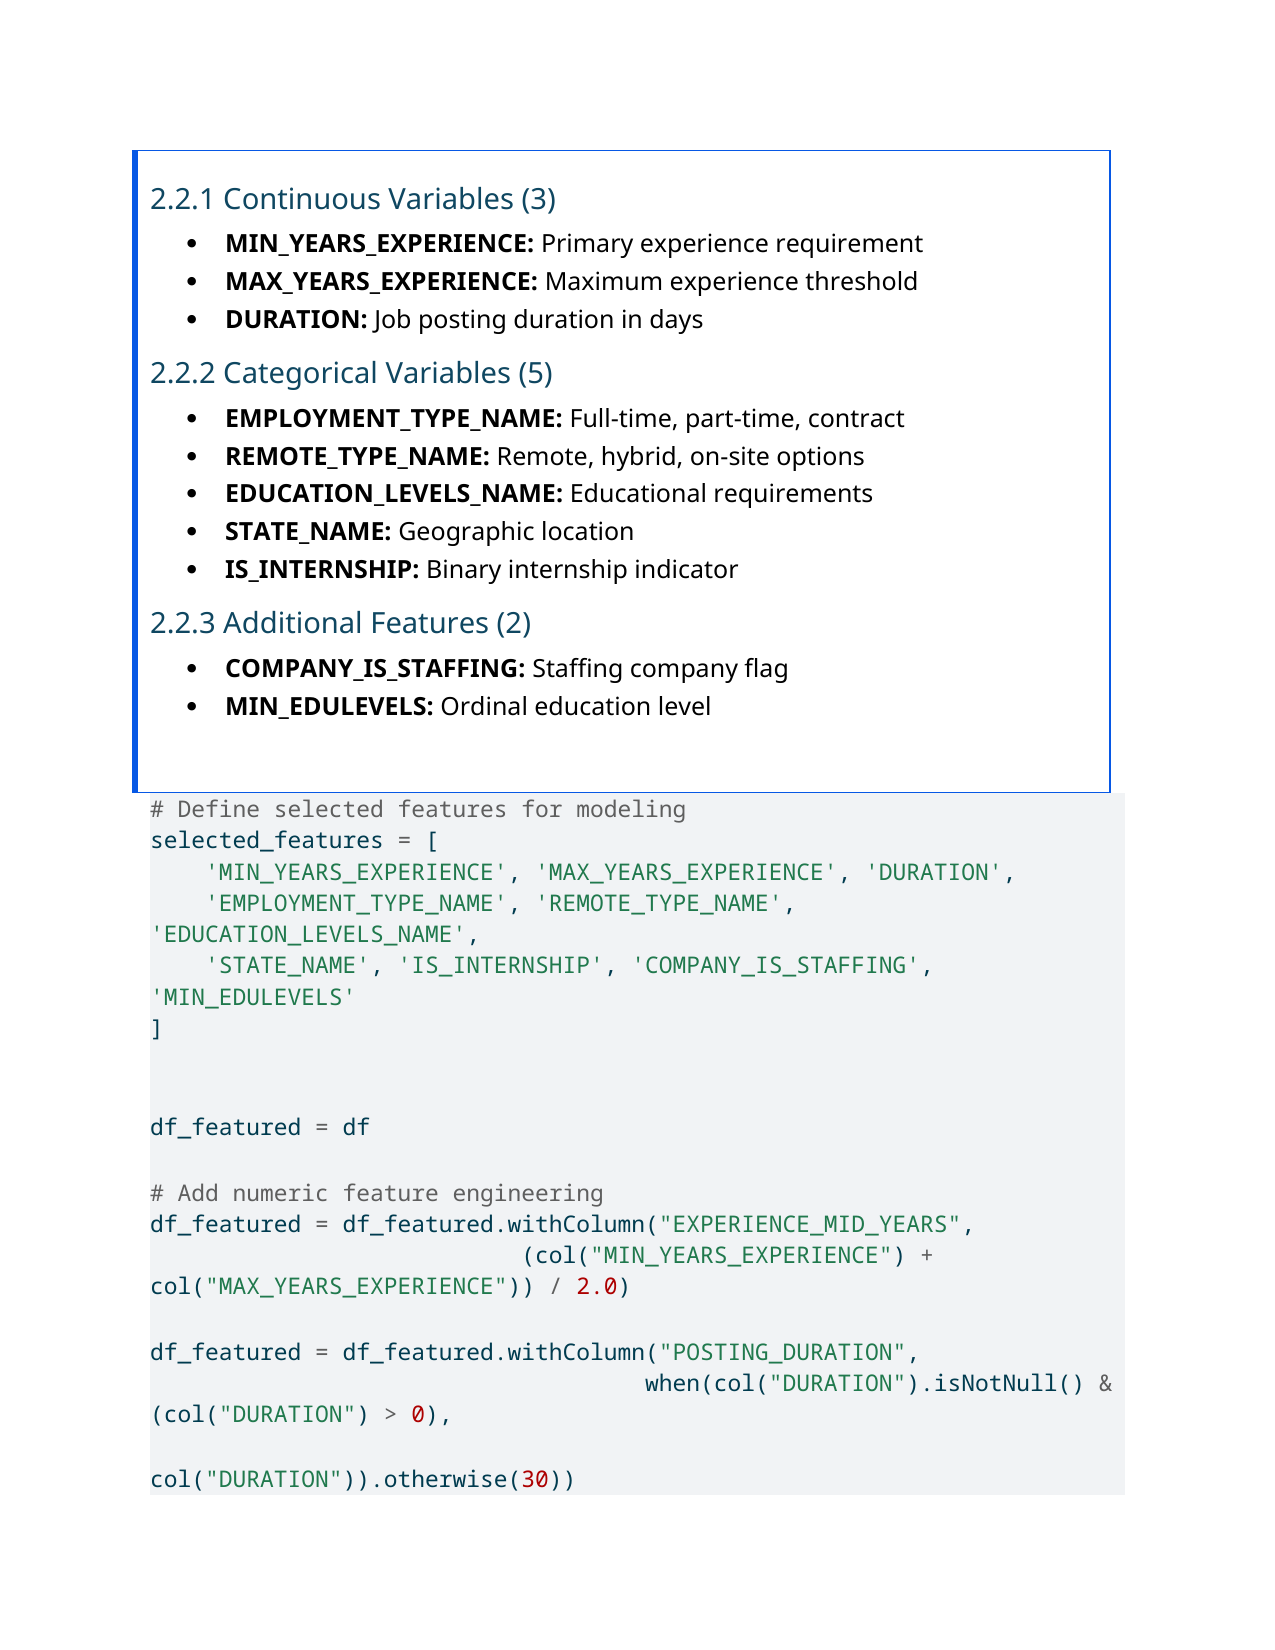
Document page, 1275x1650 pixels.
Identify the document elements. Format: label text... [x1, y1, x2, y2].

table_cell 2.2.1 Continuous Variables (3) MIN_YEARS_EXPERIENCE: Primary experience requirement MAX_YEARS_EXPERIENCE: Maximum experience threshold DURATION: Job posting duration in days 2.2.2 Categorical Variables (5) EMPLOYMENT_TYPE_NAME: Full-time, part-time, contract REMOTE_TYPE_NAME: Remote, hybrid, on-site options EDUCATION_LEVELS_NAME: Educational requirements STATE_NAME: Geographic location IS_INTERNSHIP: Binary internship indicator 2.2.3 Additional Features (2) COMPANY_IS_STAFFING: Staffing company flag MIN_EDULEVELS: Ordinal education level [138, 151, 1109, 792]
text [150, 793, 1125, 1495]
